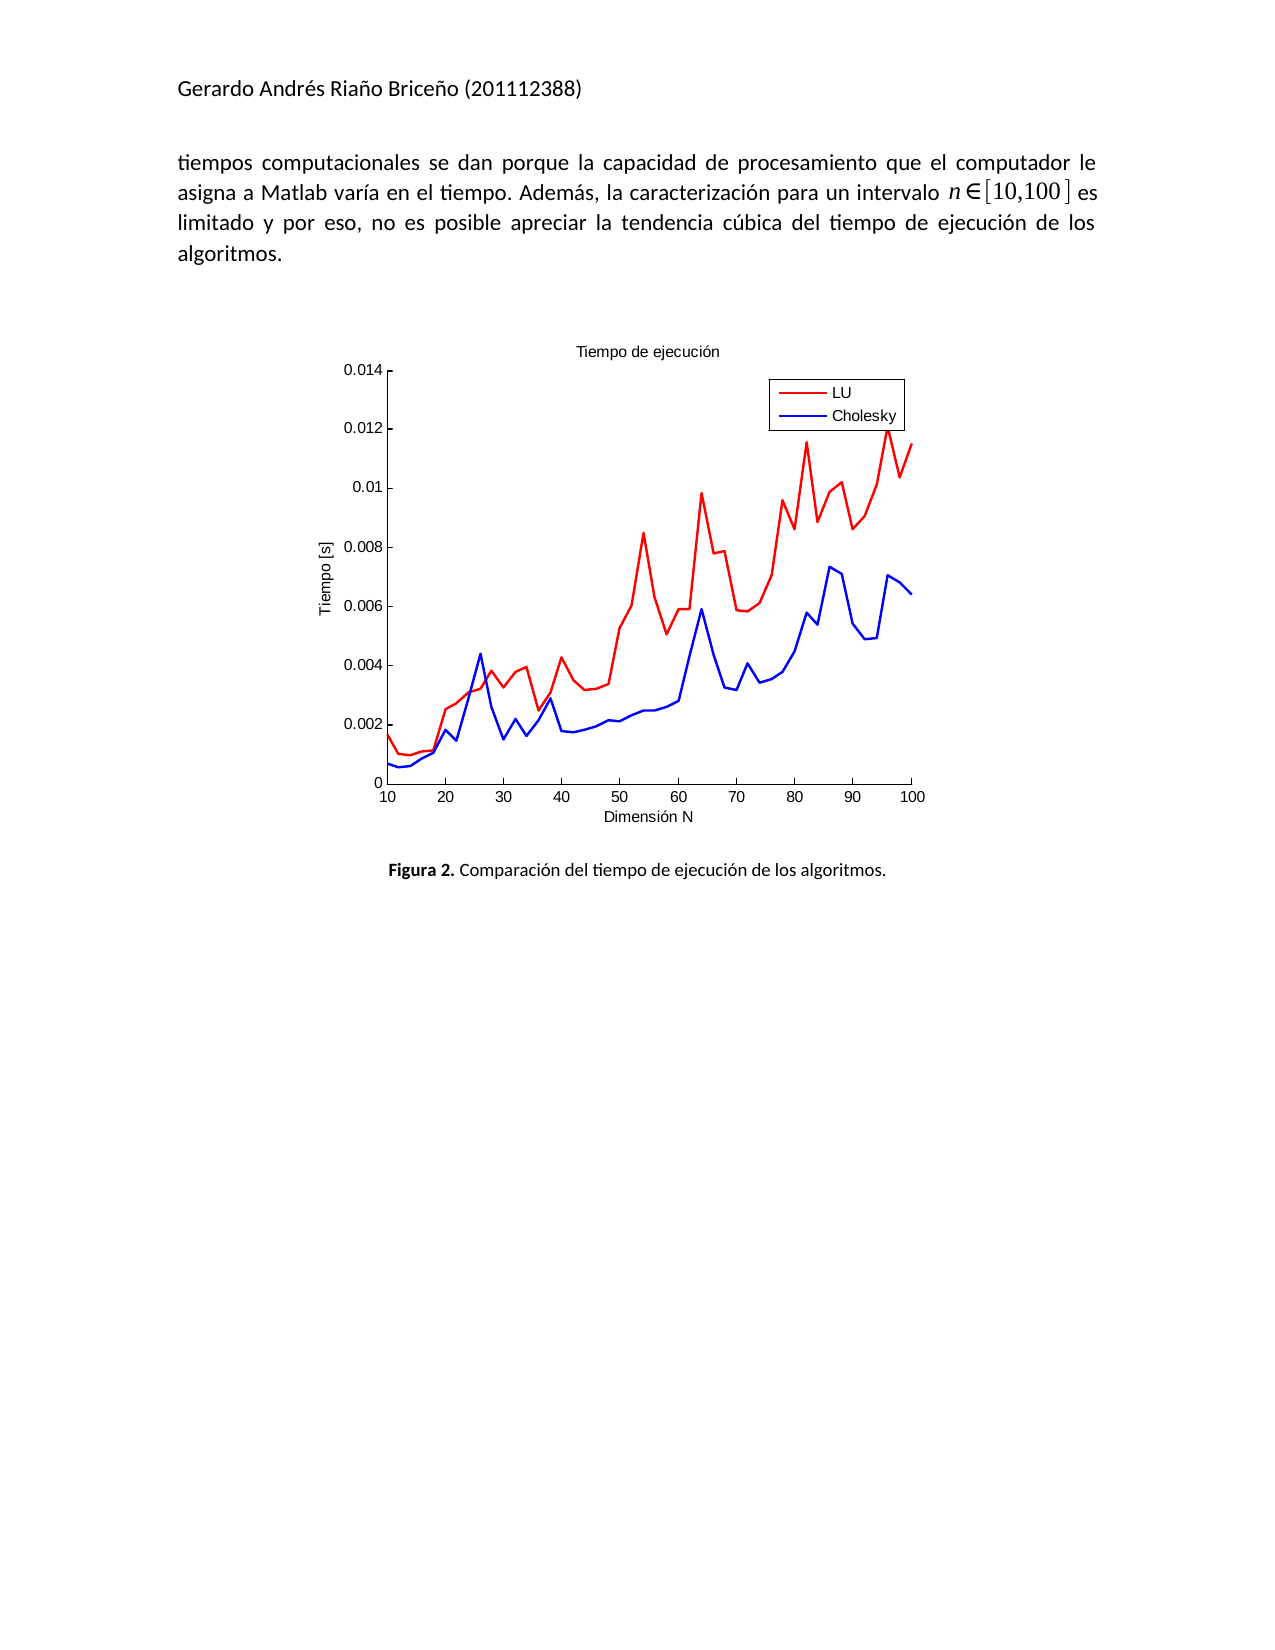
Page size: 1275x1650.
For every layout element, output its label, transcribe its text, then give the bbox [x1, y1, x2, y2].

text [177, 148, 1098, 267]
text Figura 2. Comparación del tiempo de ejecución de los algoritmos. [177, 859, 1098, 882]
